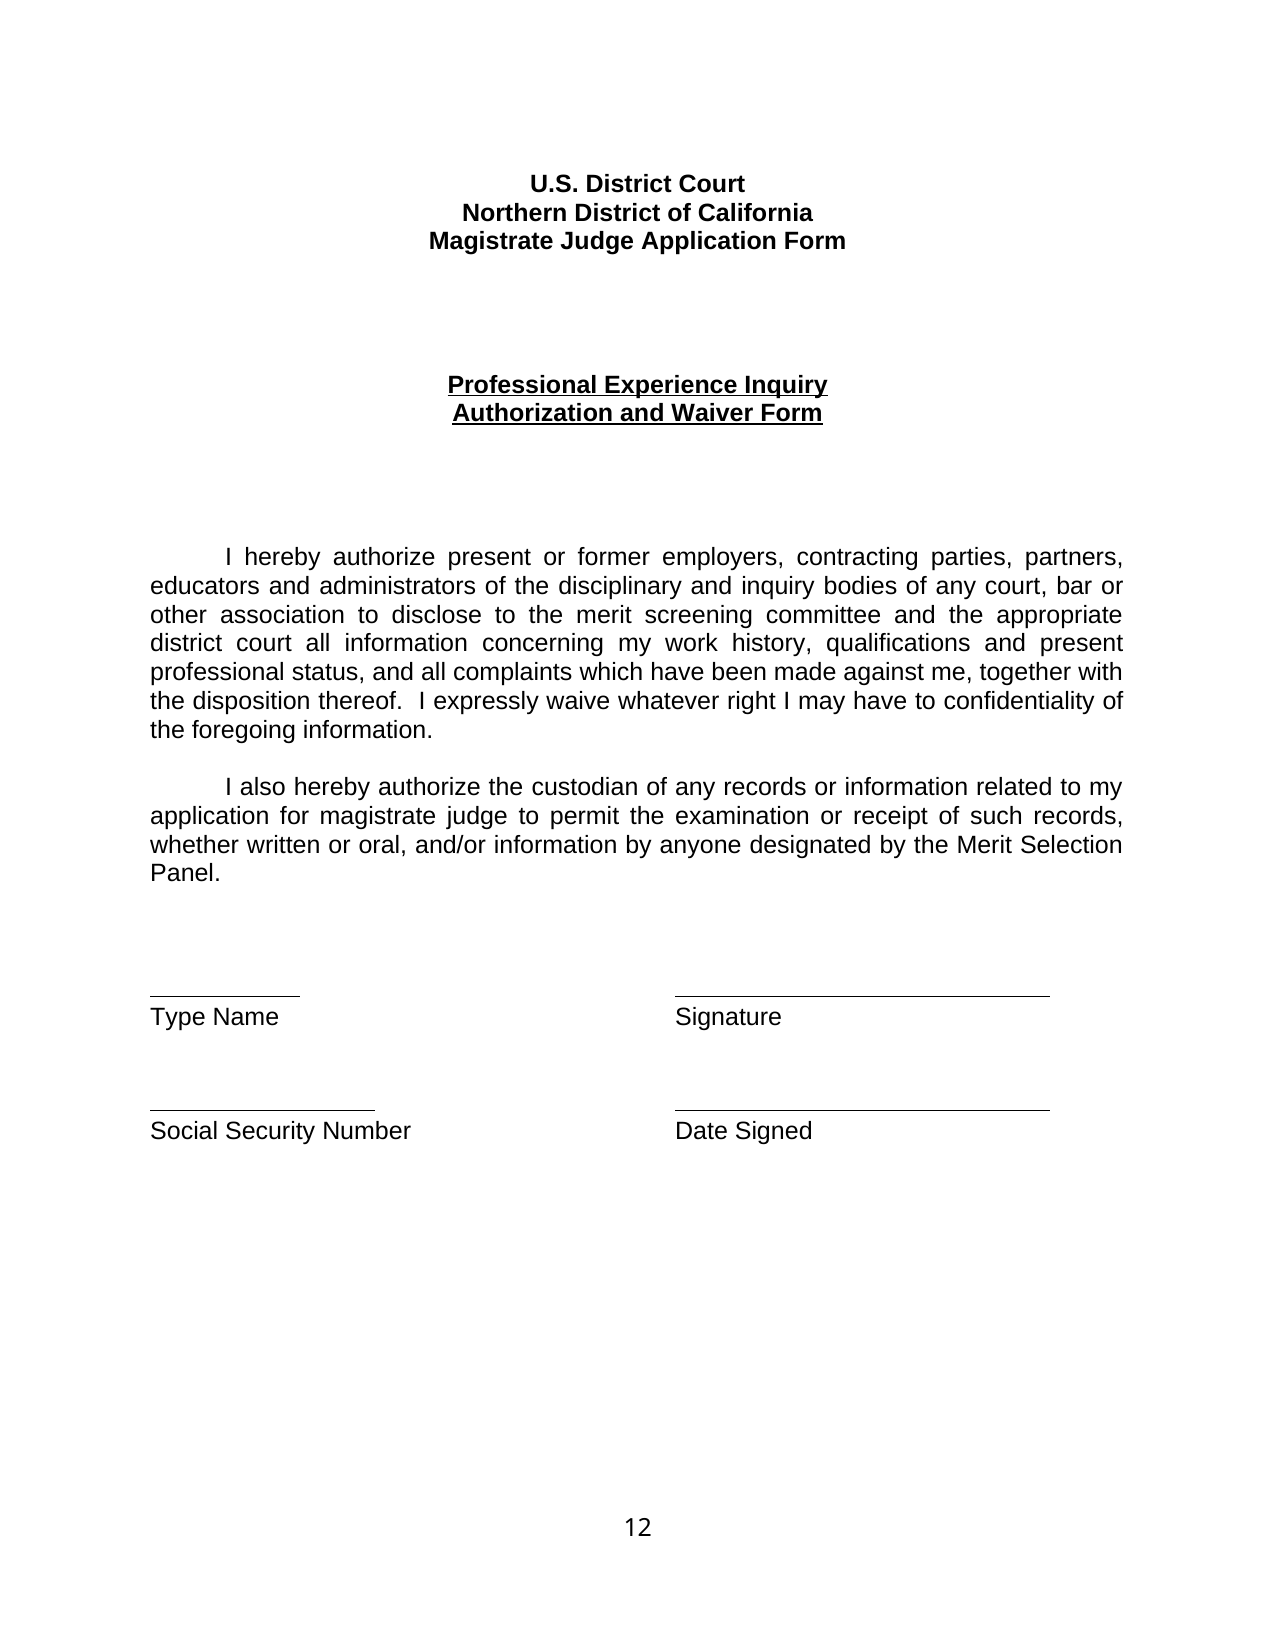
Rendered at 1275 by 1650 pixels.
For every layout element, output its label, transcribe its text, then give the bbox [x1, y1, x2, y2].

text Social Security Number Date Signed [150, 1116, 1125, 1145]
text Northern District of California [150, 197, 1125, 226]
text Type Name Signature [150, 1002, 1125, 1030]
text Authorization and Waiver Form [150, 398, 1125, 427]
text U.S. District Court [150, 169, 1125, 197]
text Professional Experience Inquiry [150, 369, 1125, 398]
text Magistrate Judge Application Form [150, 226, 1125, 255]
text I hereby authorize present or former employers, contracting parties, partners, educators and administrators of the disciplinary and inquiry bodies of any court, bar or other association to disclose to the merit screening committee and the appropriate district court all information concerning my work history, qualifications and present professional status, and all complaints which have been made against me, together with the disposition thereof. I expressly waive whatever right I may have to confidentiality of the foregoing information. [150, 542, 1125, 743]
text I also hereby authorize the custodian of any records or information related to my application for magistrate judge to permit the examination or receipt of such records, whether written or oral, and/or information by anyone designated by the Merit Selection Panel. [150, 772, 1125, 887]
